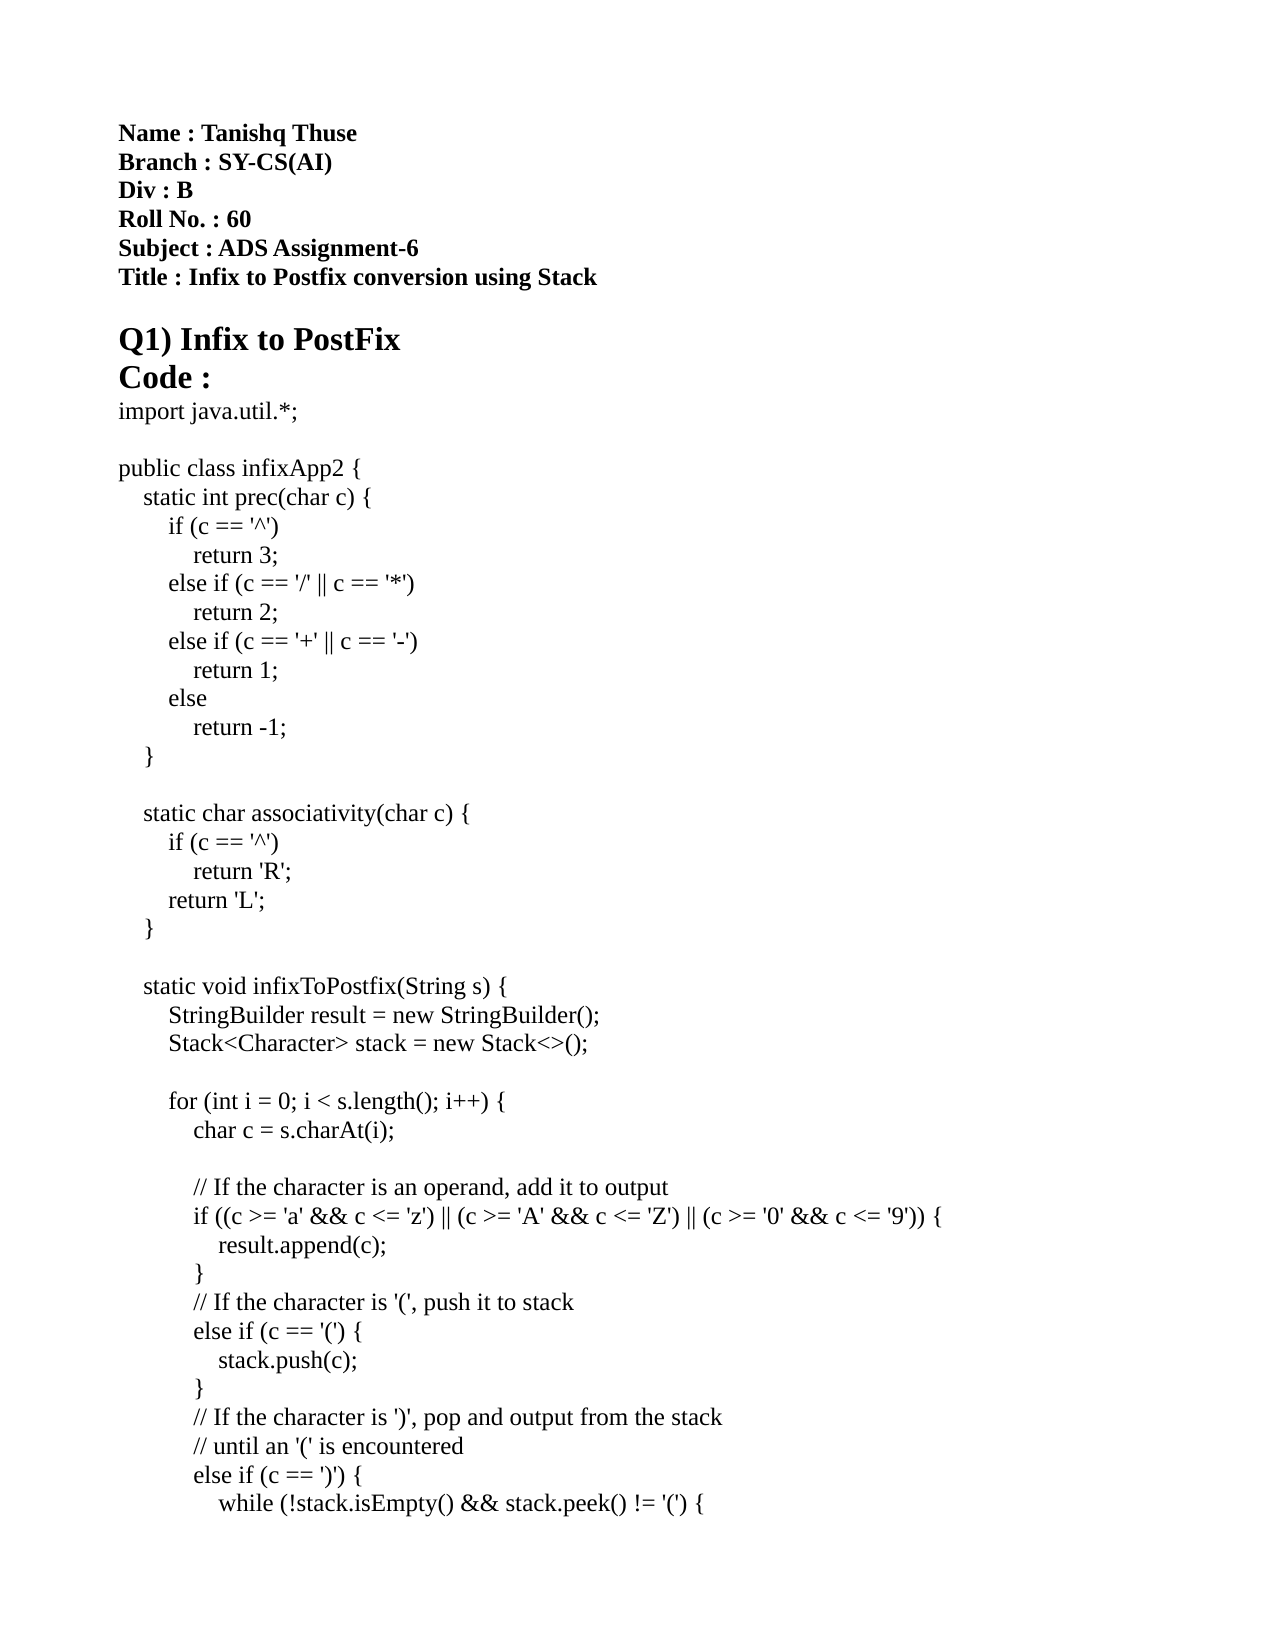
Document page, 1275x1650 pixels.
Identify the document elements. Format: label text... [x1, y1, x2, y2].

text // until an '(' is encountered [118, 1431, 1157, 1460]
text // If the character is ')', pop and output from the stack [118, 1402, 1157, 1431]
text Subject : ADS Assignment-6 [118, 233, 1157, 262]
text Stack<Character> stack = new Stack<>(); [118, 1028, 1157, 1057]
text public class infixApp2 { [118, 453, 1157, 482]
text return 1; [118, 655, 1157, 683]
text else if (c == '/' || c == '*') [118, 568, 1157, 597]
text else if (c == '(') { [118, 1316, 1157, 1345]
text } [118, 1258, 1157, 1287]
text static char associativity(char c) { [118, 798, 1157, 827]
text return 3; [118, 540, 1157, 568]
text // If the character is an operand, add it to output [118, 1172, 1157, 1201]
text static void infixToPostfix(String s) { [118, 971, 1157, 1000]
text Title : Infix to Postfix conversion using Stack [118, 262, 1157, 291]
text if ((c >= 'a' && c <= 'z') || (c >= 'A' && c <= 'Z') || (c >= '0' && c <= '9')) { [118, 1201, 1157, 1230]
text } [118, 913, 1157, 942]
text Code : [118, 358, 1157, 396]
text Branch : SY-CS(AI) [118, 147, 1157, 176]
text else if (c == ')') { [118, 1460, 1157, 1488]
text for (int i = 0; i < s.length(); i++) { [118, 1086, 1157, 1115]
text result.append(c); [118, 1230, 1157, 1258]
text return 'R'; [118, 856, 1157, 885]
text Q1) Infix to PostFix [118, 319, 1157, 358]
text } [118, 1373, 1157, 1402]
text else if (c == '+' || c == '-') [118, 626, 1157, 655]
text static int prec(char c) { [118, 482, 1157, 511]
text while (!stack.isEmpty() && stack.peek() != '(') { [118, 1488, 1157, 1517]
text // If the character is '(', push it to stack [118, 1287, 1157, 1316]
text return 'L'; [118, 885, 1157, 913]
text if (c == '^') [118, 511, 1157, 540]
text Div : B [118, 176, 1157, 204]
text Roll No. : 60 [118, 204, 1157, 233]
text else [118, 683, 1157, 712]
text char c = s.charAt(i); [118, 1115, 1157, 1143]
text } [118, 741, 1157, 770]
text if (c == '^') [118, 827, 1157, 856]
text Name : Tanishq Thuse [118, 118, 1157, 147]
text import java.util.*; [118, 396, 1157, 425]
text StringBuilder result = new StringBuilder(); [118, 1000, 1157, 1028]
text return 2; [118, 597, 1157, 626]
text return -1; [118, 712, 1157, 741]
text stack.push(c); [118, 1345, 1157, 1373]
